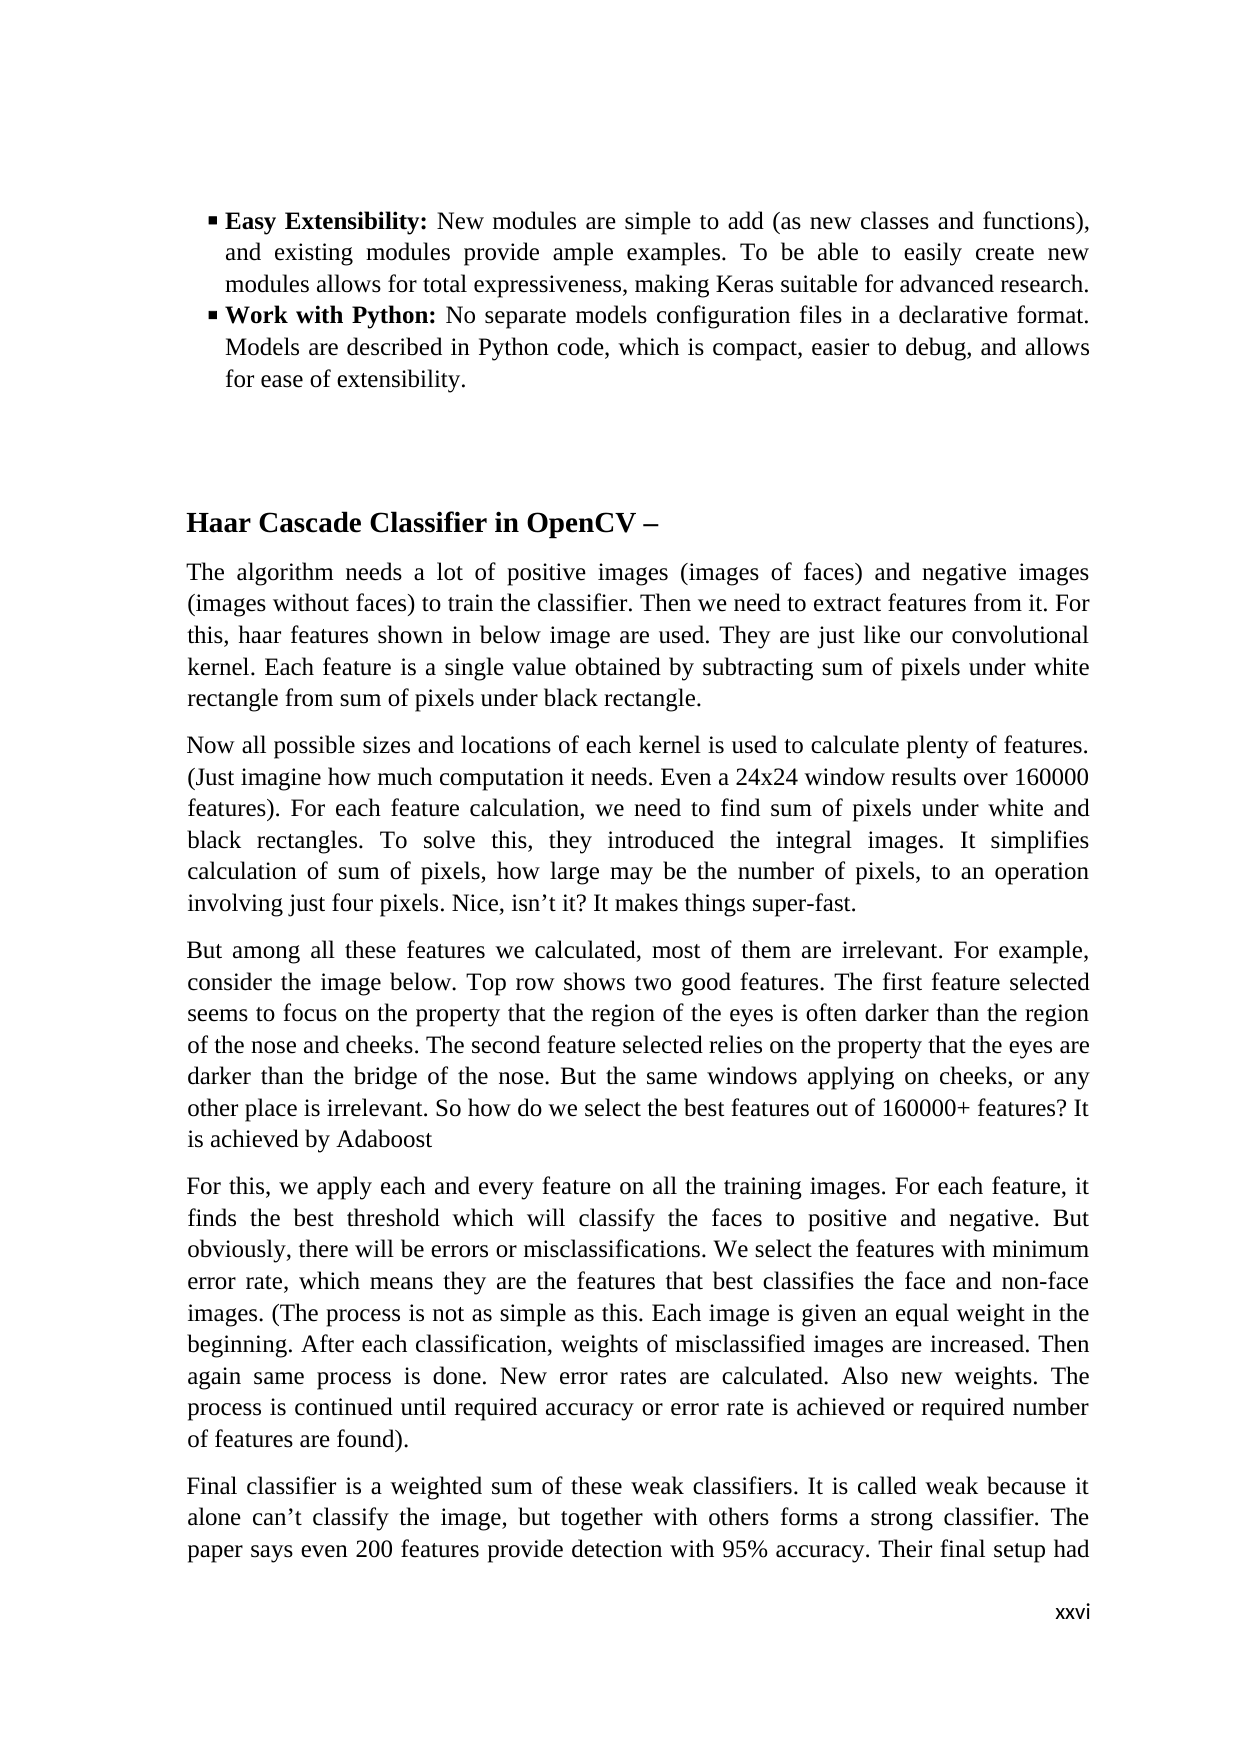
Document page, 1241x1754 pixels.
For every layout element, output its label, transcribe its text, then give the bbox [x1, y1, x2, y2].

text The algorithm needs a lot of positive images (images of faces) and negative images (images without faces) to train the classifier. Then we need to extract features from it. For this, haar features shown in below image are used. They are just like our convolutional kernel. Each feature is a single value obtained by subtracting sum of pixels under white rectangle from sum of pixels under black rectangle. [186, 557, 1091, 712]
text Haar Cascade Classifier in OpenCV – [186, 505, 1091, 538]
list Easy Extensibility: New modules are simple to add (as new classes and functions), and existing modules provide ample examples. To be able to easily create new modules allows for total expressiveness, making Keras suitable for advanced research. [207, 206, 1091, 298]
text Now all possible sizes and locations of each kernel is used to calculate plenty of features. (Just imagine how much computation it needs. Even a 24x24 window results over 160000 features). For each feature calculation, we need to find sum of pixels under white and black rectangles. To solve this, they introduced the integral images. It simplifies calculation of sum of pixels, how large may be the number of pixels, to an operation involving just four pixels. Nice, isn’t it? It makes things super-fast. [186, 730, 1091, 917]
text But among all these features we calculated, most of them are irrelevant. For example, consider the image below. Top row shows two good features. The first feature selected seems to focus on the property that the region of the eyes is often darker than the region of the nose and cheeks. The second feature selected relies on the property that the eyes are darker than the bridge of the nose. But the same windows applying on cheeks, or any other place is irrelevant. So how do we select the best features out of 160000+ features? It is achieved by Adaboost [186, 935, 1091, 1153]
text For this, we apply each and every feature on all the training images. For each feature, it finds the best threshold which will classify the faces to positive and negative. But obviously, there will be errors or misclassifications. We select the features with minimum error rate, which means they are the features that best classifies the face and non-face images. (The process is not as simple as this. Each image is given an equal weight in the beginning. After each classification, weights of misclassified images are increased. Then again same process is done. New error rates are calculated. Also new weights. The process is continued until required accuracy or error rate is achieved or required number of features are found). [186, 1171, 1091, 1453]
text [186, 1471, 1091, 1563]
list Work with Python: No separate models configuration files in a declarative format. Models are described in Python code, which is compact, easier to debug, and allows for ease of extensibility. [207, 301, 1091, 392]
